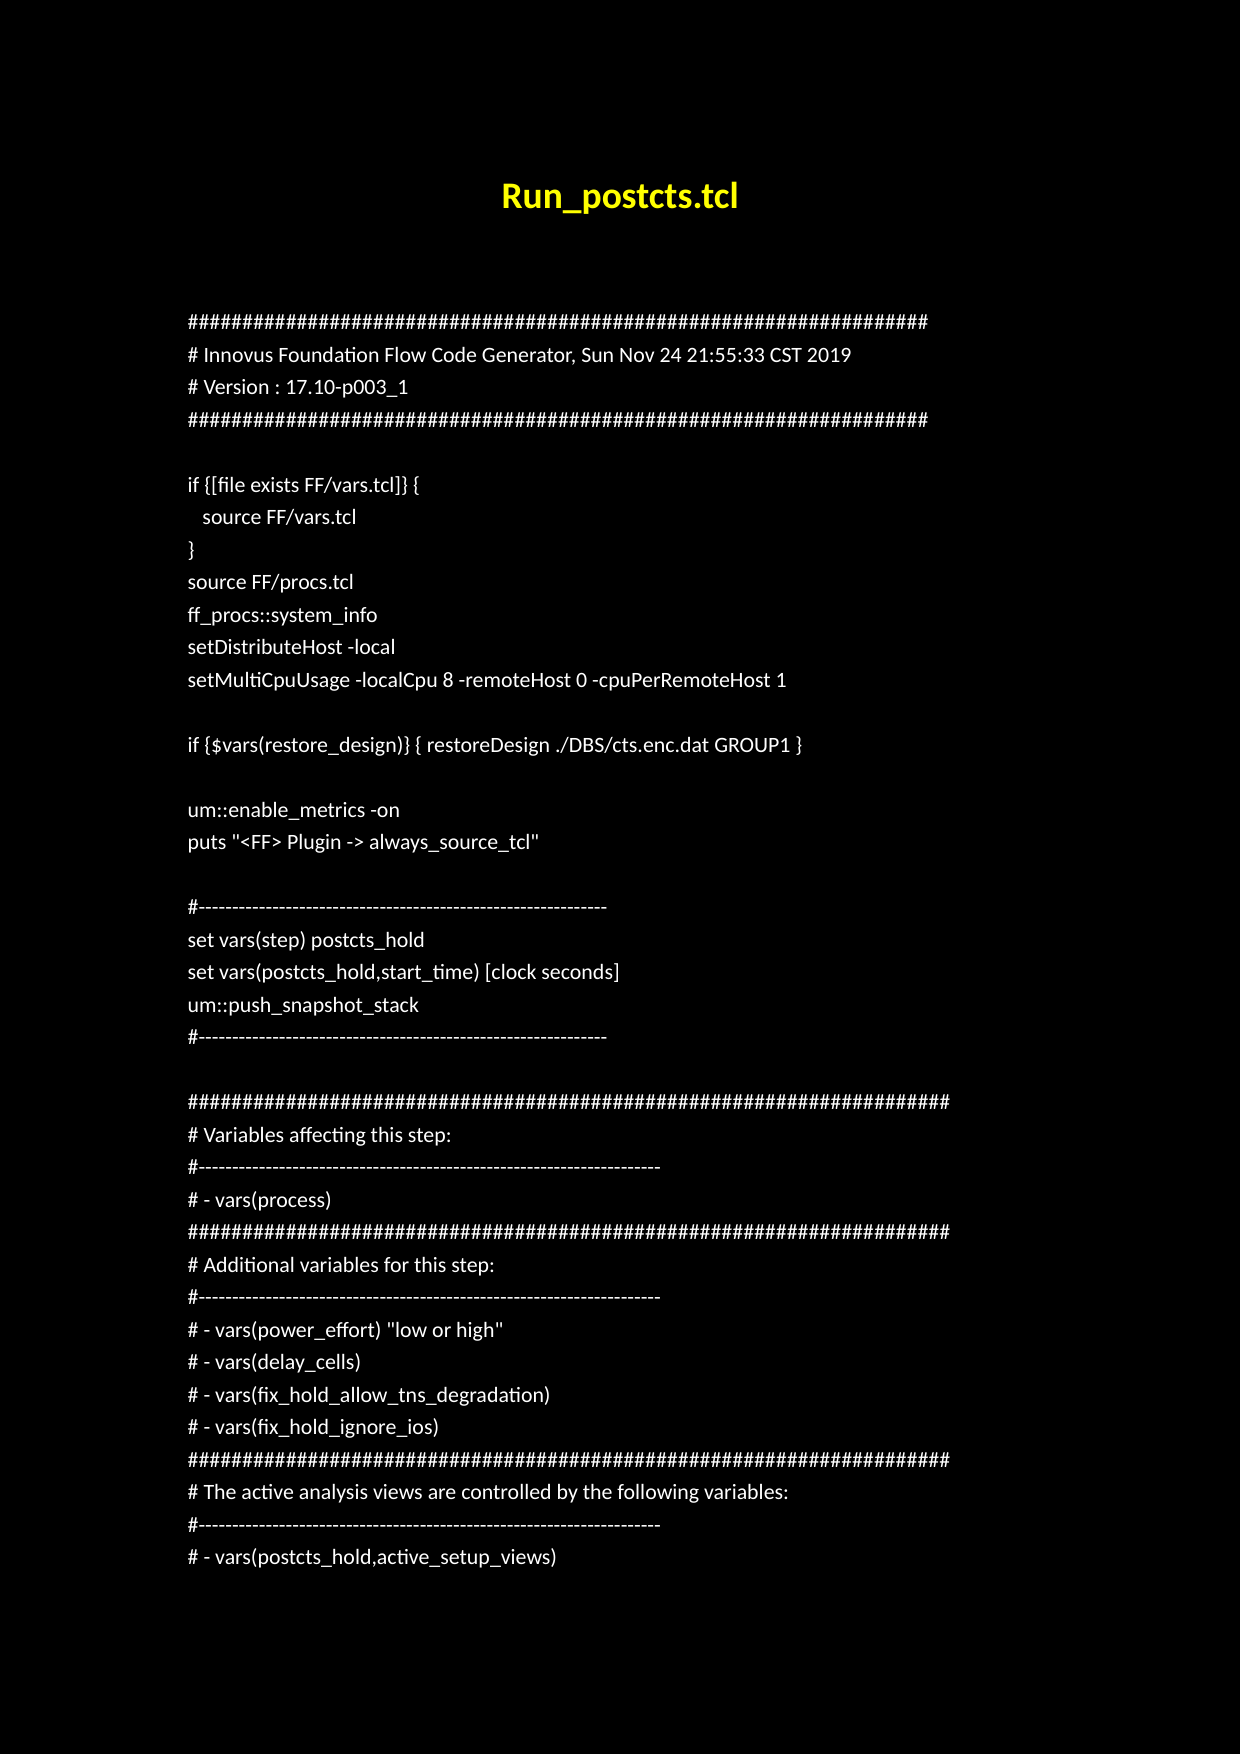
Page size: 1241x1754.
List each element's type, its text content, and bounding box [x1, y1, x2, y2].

text ff_procs::system_info [187, 598, 1053, 630]
text #--------------------------------------------------------------------- [187, 1508, 1053, 1540]
text # - vars(power_effort) "low or high" [187, 1313, 1053, 1345]
text # - vars(delay_cells) [187, 1345, 1053, 1378]
text # Variables affecting this step: [187, 1118, 1053, 1150]
text um::enable_metrics -on [187, 793, 1053, 825]
text ###################################################################### [187, 1443, 1053, 1475]
text source FF/procs.tcl [187, 565, 1053, 598]
text setMultiCpuUsage -localCpu 8 -remoteHost 0 -cpuPerRemoteHost 1 [187, 663, 1053, 695]
text # The active analysis views are controlled by the following variables: [187, 1475, 1053, 1508]
text # Version : 17.10-p003_1 [187, 370, 1053, 403]
text # - vars(postcts_hold,active_setup_views) [187, 1540, 1053, 1573]
text # Additional variables for this step: [187, 1248, 1053, 1280]
text set vars(postcts_hold,start_time) [clock seconds] [187, 955, 1053, 988]
text #------------------------------------------------------------- [187, 1020, 1053, 1053]
text #################################################################### [187, 403, 1053, 435]
text #--------------------------------------------------------------------- [187, 1280, 1053, 1313]
text #------------------------------------------------------------- [187, 890, 1053, 923]
text setDistributeHost -local [187, 630, 1053, 663]
text # - vars(process) [187, 1183, 1053, 1215]
text if {[file exists FF/vars.tcl]} { [187, 468, 1053, 500]
text # - vars(fix_hold_ignore_ios) [187, 1410, 1053, 1443]
text puts "<FF> Plugin -> always_source_tcl" [187, 825, 1053, 858]
text ###################################################################### [187, 1215, 1053, 1248]
text Run_postcts.tcl [187, 162, 1053, 227]
text if {$vars(restore_design)} { restoreDesign ./DBS/cts.enc.dat GROUP1 } [187, 728, 1053, 760]
text } [187, 533, 1053, 565]
text # - vars(fix_hold_allow_tns_degradation) [187, 1378, 1053, 1410]
text source FF/vars.tcl [187, 500, 1053, 533]
text #################################################################### [187, 305, 1053, 338]
text #--------------------------------------------------------------------- [187, 1150, 1053, 1183]
text ###################################################################### [187, 1085, 1053, 1118]
text # Innovus Foundation Flow Code Generator, Sun Nov 24 21:55:33 CST 2019 [187, 338, 1053, 370]
text um::push_snapshot_stack [187, 988, 1053, 1020]
text set vars(step) postcts_hold [187, 923, 1053, 955]
